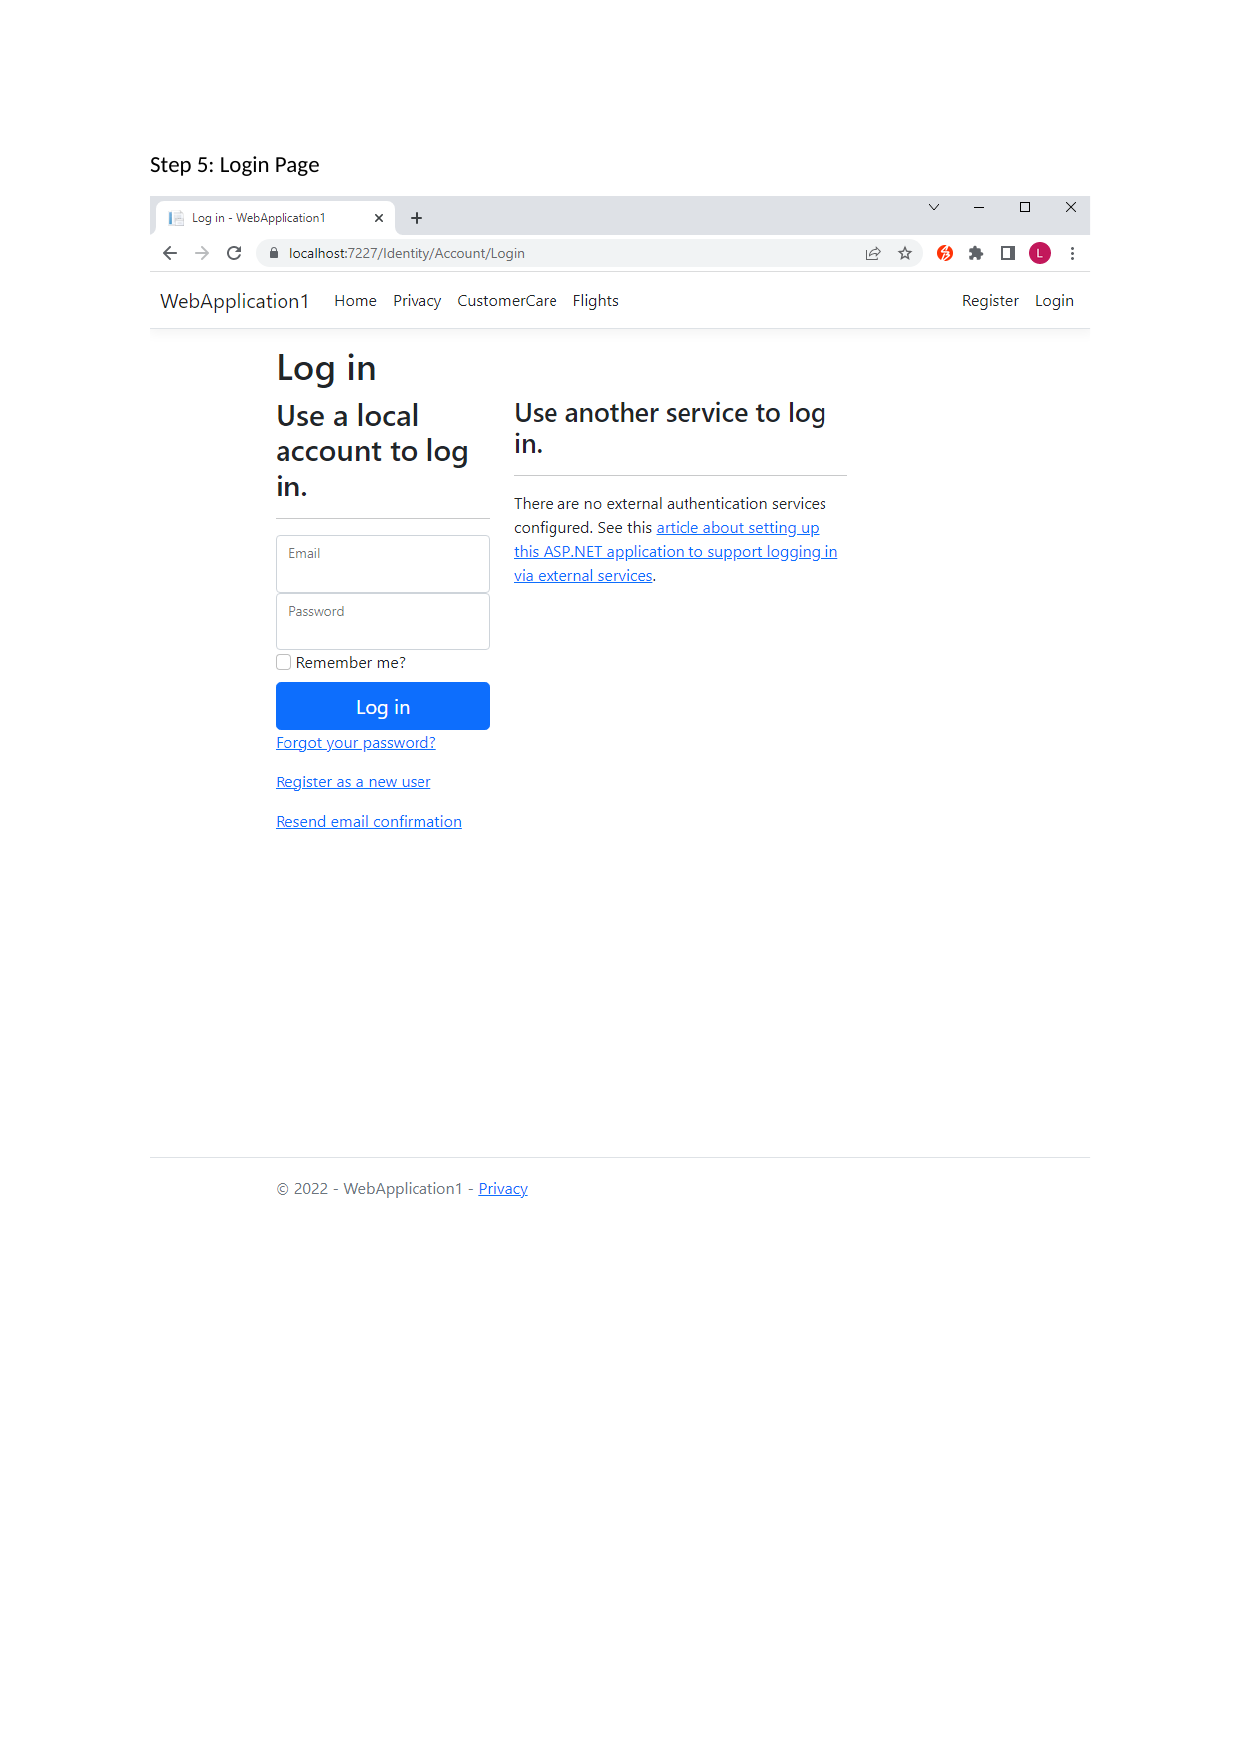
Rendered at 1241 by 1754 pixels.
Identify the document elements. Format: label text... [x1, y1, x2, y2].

picture [150, 196, 1091, 1215]
text Step 5: Login Page [150, 150, 1090, 178]
